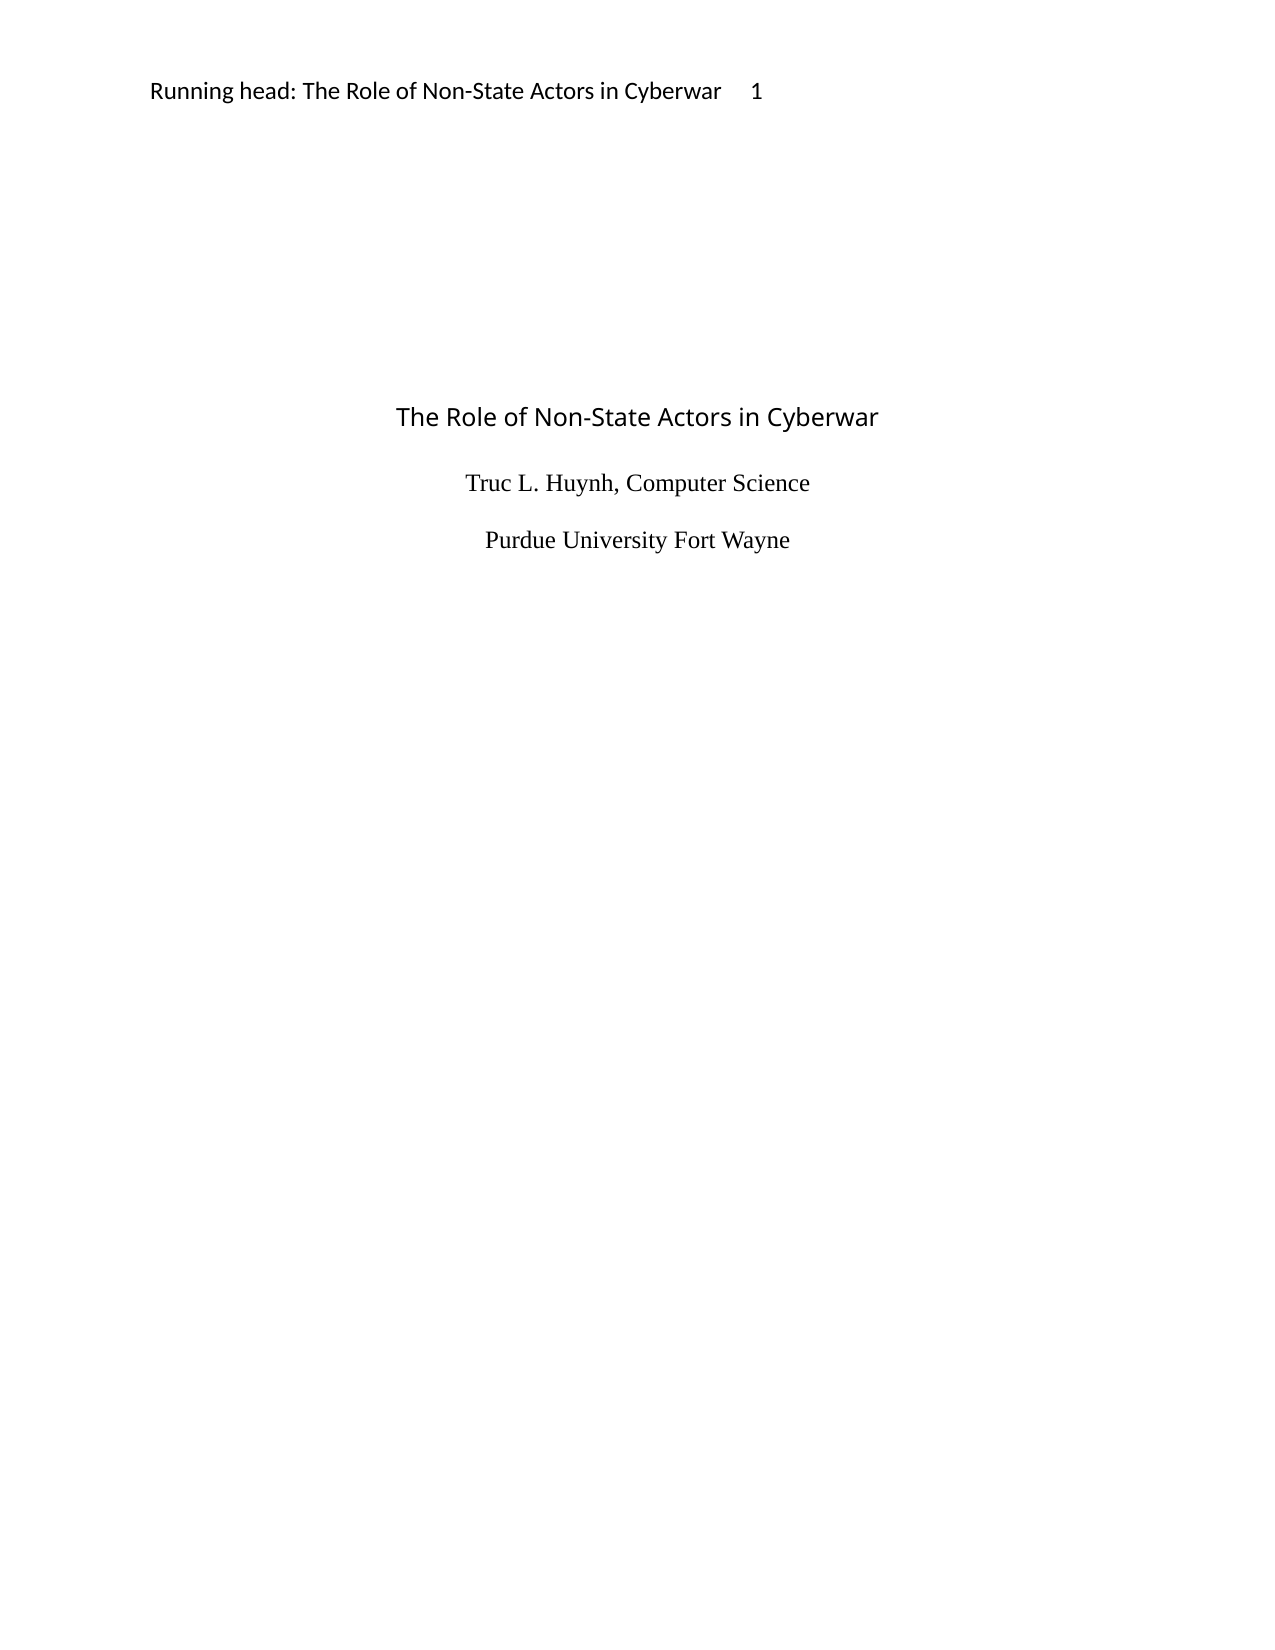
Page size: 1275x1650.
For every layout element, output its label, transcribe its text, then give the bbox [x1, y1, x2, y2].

title Truc L. Huynh, Computer Science [150, 468, 1125, 497]
title Purdue University Fort Wayne [150, 526, 1125, 554]
